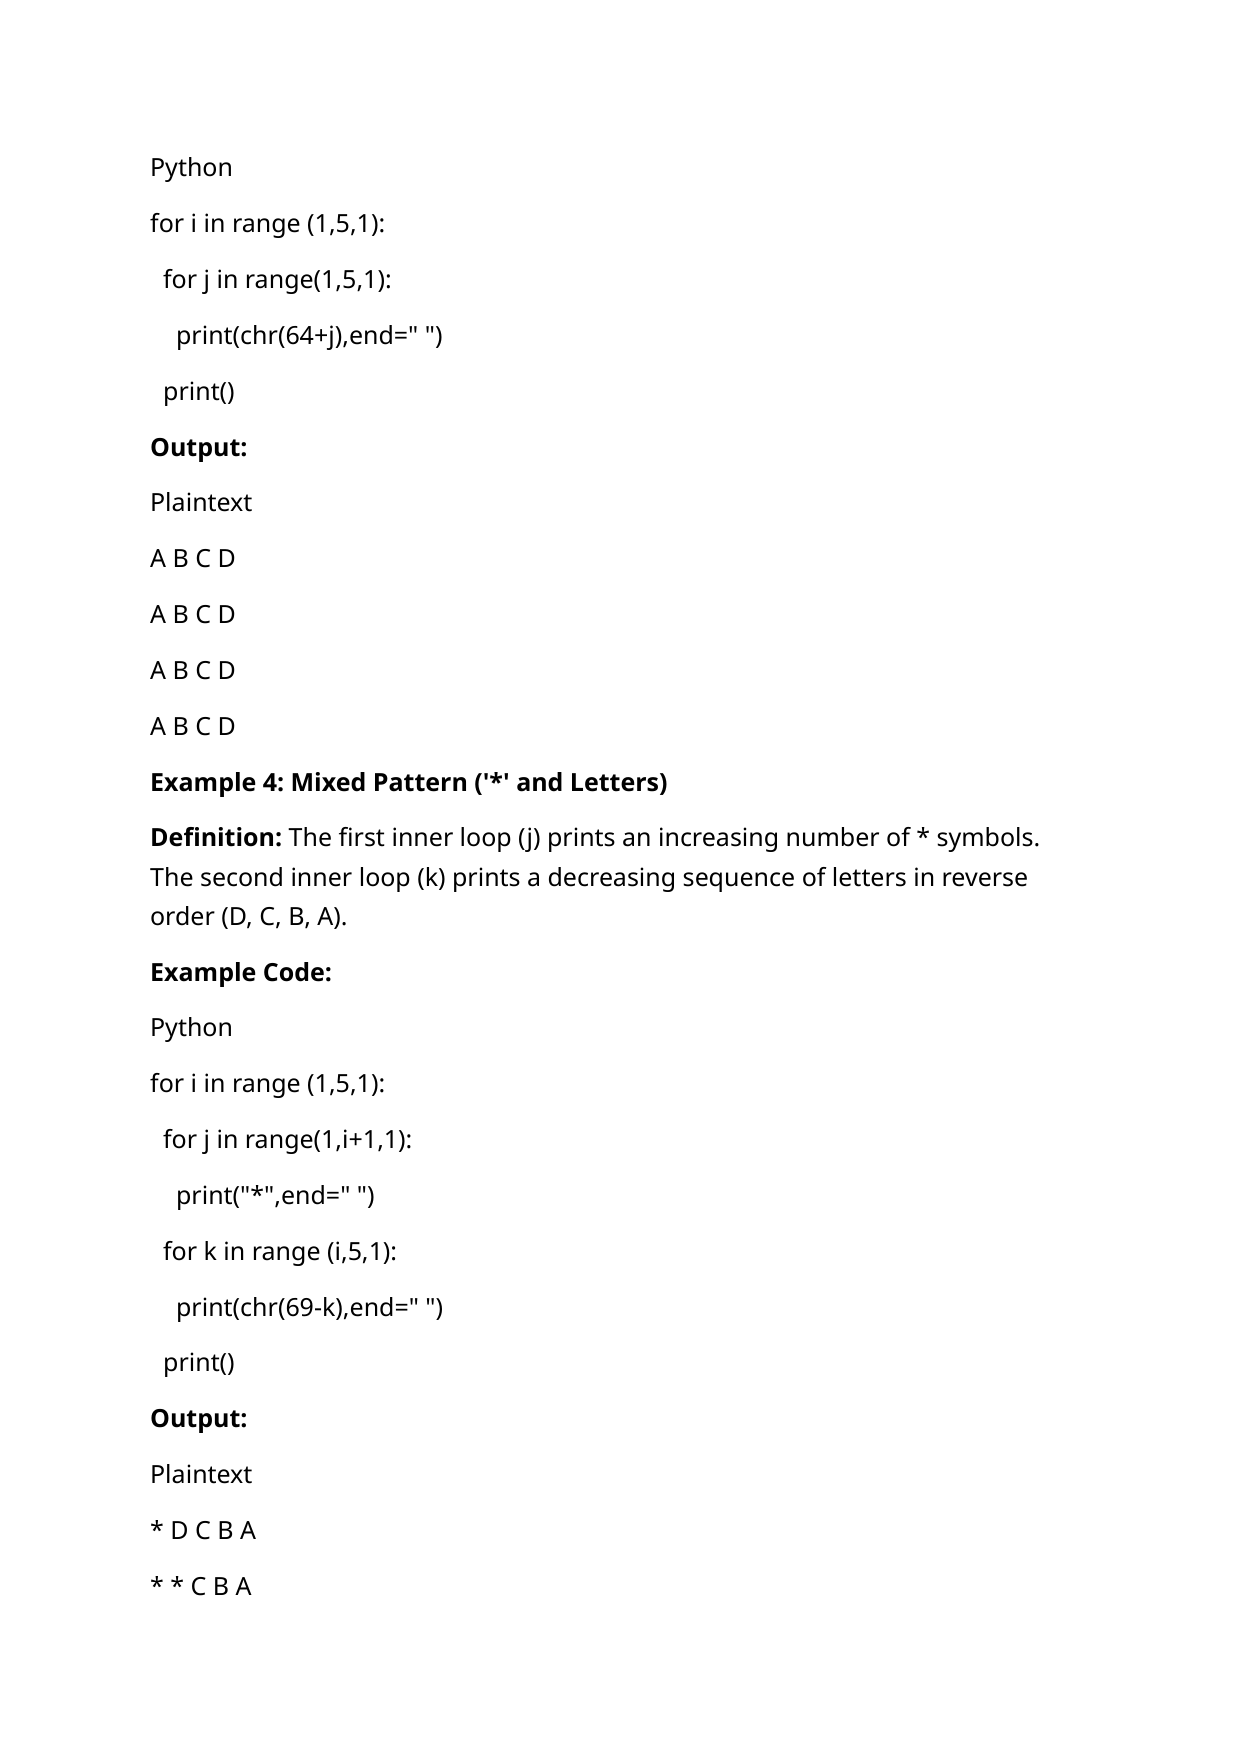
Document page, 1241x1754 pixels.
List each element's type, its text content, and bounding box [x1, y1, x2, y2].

text Output: [150, 429, 1090, 463]
text A B C D [150, 708, 1090, 742]
text Python [150, 150, 1090, 184]
text * D C B A [150, 1512, 1090, 1547]
text print(chr(64+j),end=" ") [150, 317, 1090, 352]
text A B C D [150, 541, 1090, 575]
text print("*",end=" ") [150, 1177, 1090, 1212]
text Plaintext [150, 485, 1090, 519]
text print(chr(69-k),end=" ") [150, 1289, 1090, 1323]
text A B C D [150, 652, 1090, 687]
text Example Code: [150, 954, 1090, 988]
text for k in range (i,5,1): [150, 1233, 1090, 1267]
text print() [150, 1345, 1090, 1379]
text for i in range (1,5,1): [150, 206, 1090, 240]
text Definition: The first inner loop (j) prints an increasing number of * symbols. The second inner loop (k) prints a decreasing sequence of letters in reverse order (D, C, B, A). [150, 820, 1090, 932]
text for j in range(1,5,1): [150, 262, 1090, 296]
text for j in range(1,i+1,1): [150, 1122, 1090, 1156]
text Plaintext [150, 1457, 1090, 1491]
text * * C B A [150, 1568, 1090, 1602]
text A B C D [150, 597, 1090, 631]
text for i in range (1,5,1): [150, 1066, 1090, 1100]
text Python [150, 1010, 1090, 1044]
text Example 4: Mixed Pattern ('*' and Letters) [150, 764, 1090, 798]
text Output: [150, 1401, 1090, 1435]
text print() [150, 373, 1090, 407]
